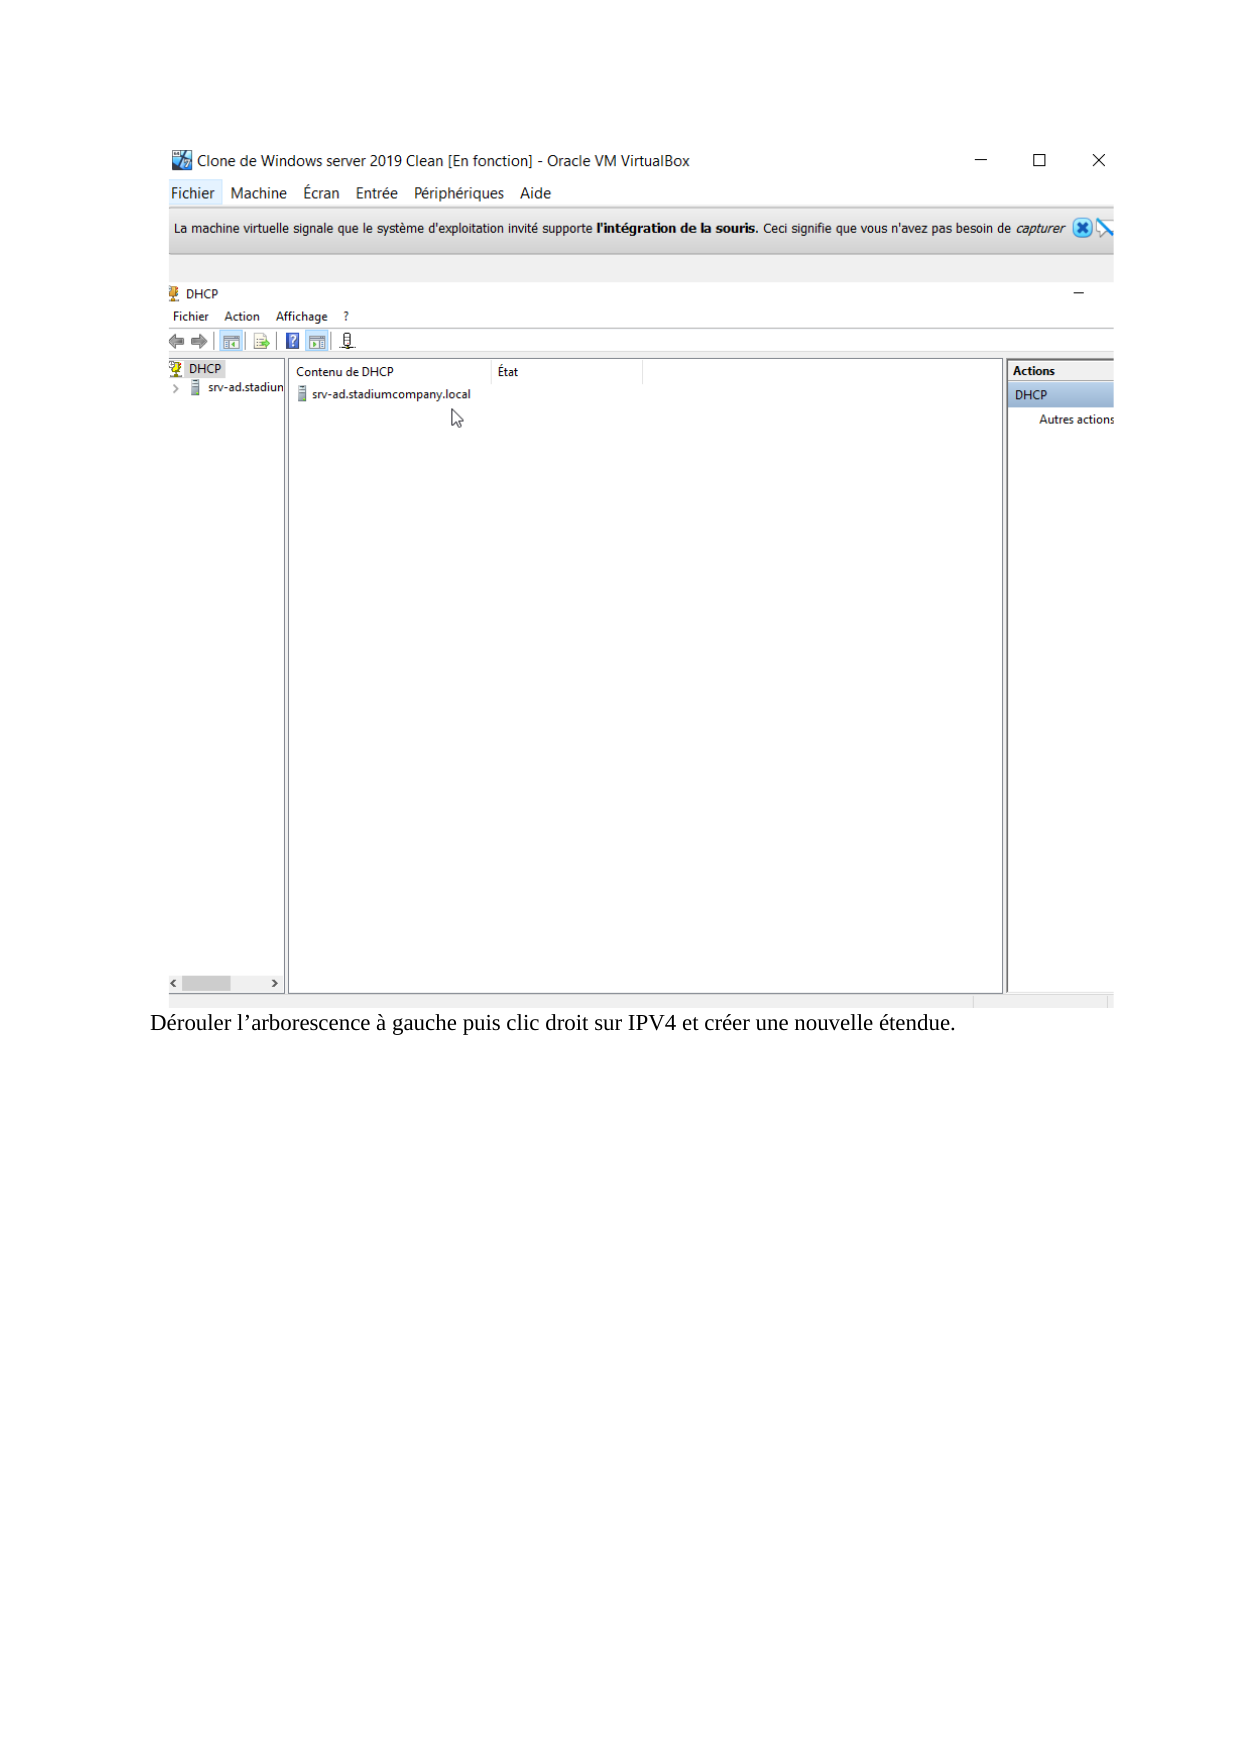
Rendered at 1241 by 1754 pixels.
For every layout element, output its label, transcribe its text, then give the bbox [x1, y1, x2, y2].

text Dérouler l’arborescence à gauche puis clic droit sur IPV4 et créer une nouvelle étendue. [150, 150, 1090, 1036]
